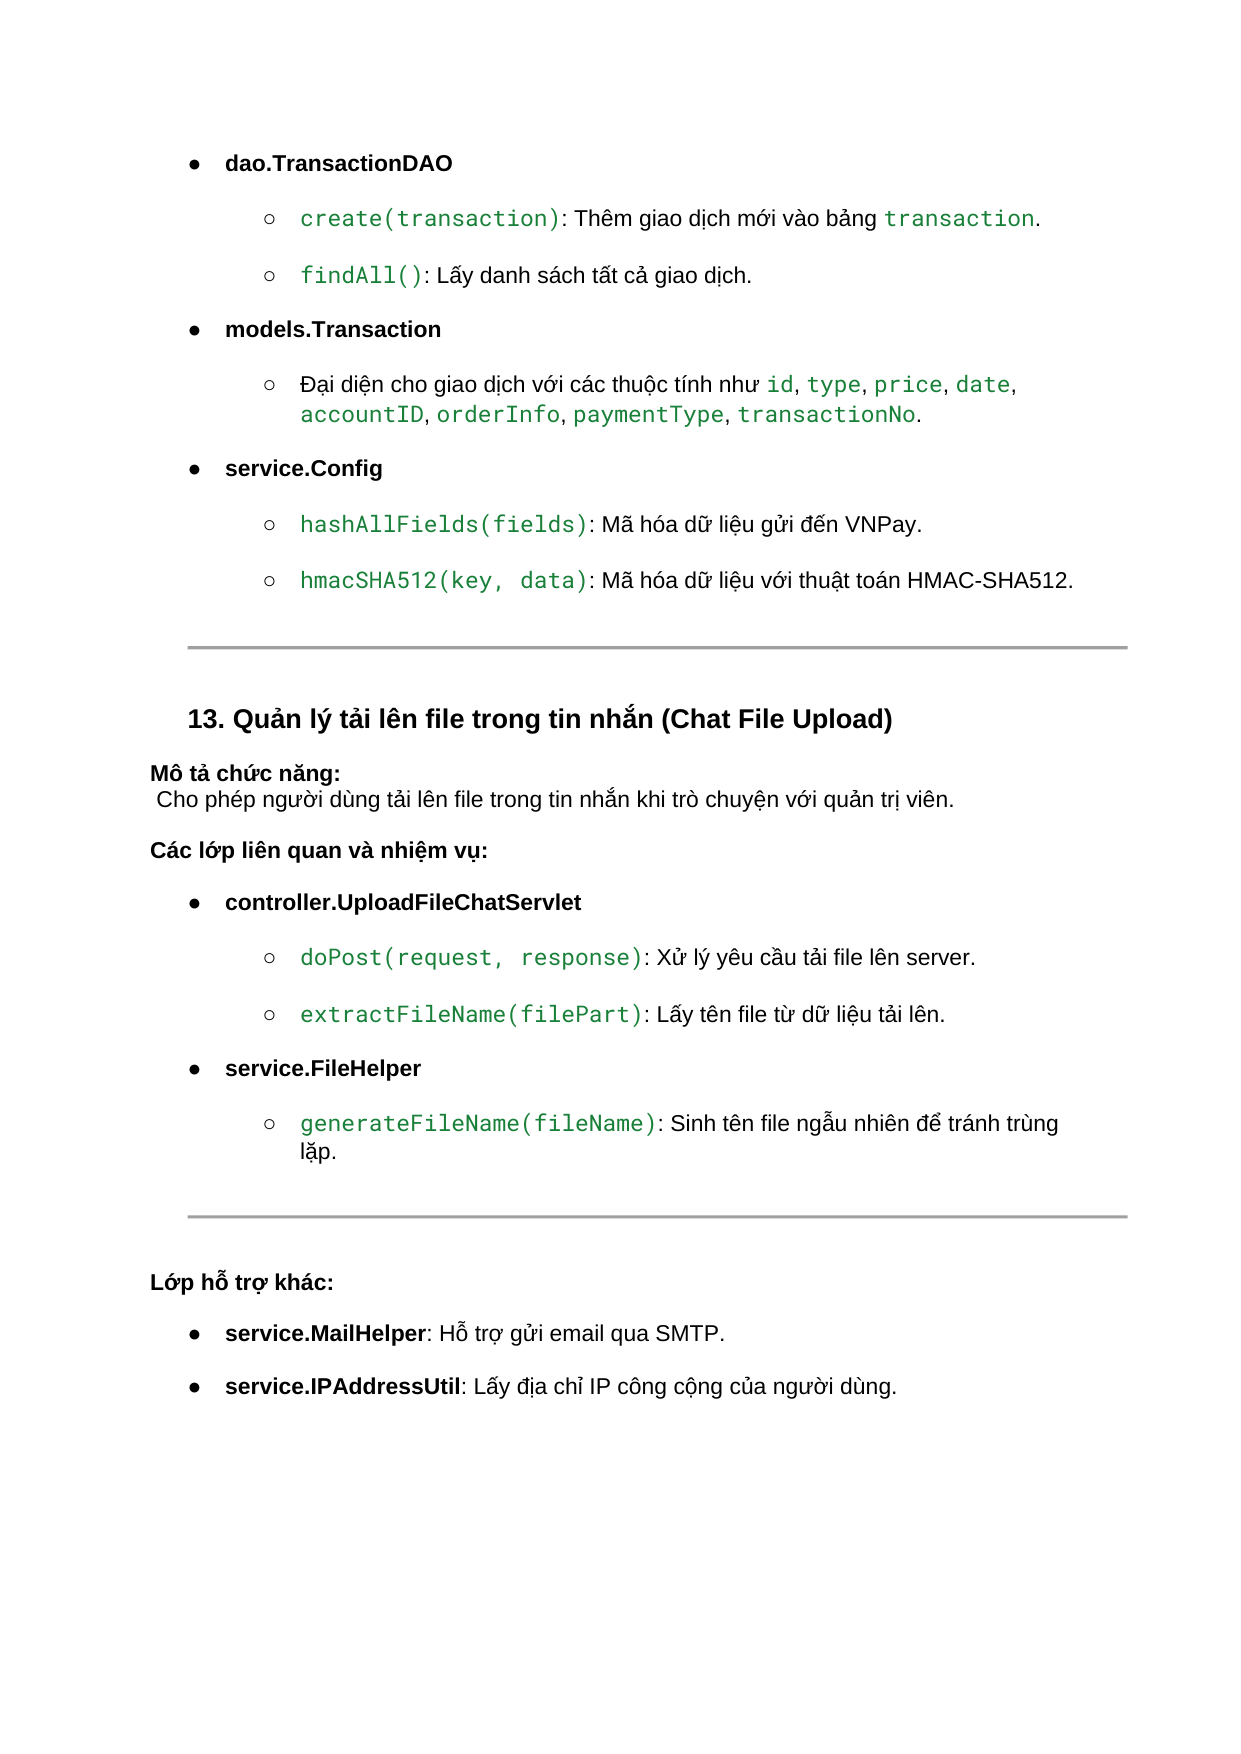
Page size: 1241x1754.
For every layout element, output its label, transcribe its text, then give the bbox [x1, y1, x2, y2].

list extractFileName(filePart): Lấy tên file từ dữ liệu tải lên. [262, 998, 1090, 1055]
list service.Config [187, 455, 1090, 508]
subtitle 13. Quản lý tải lên file trong tin nhắn (Chat File Upload) [187, 703, 1090, 735]
text Mô tả chức năng: Cho phép người dùng tải lên file trong tin nhắn khi trò chuyện với quản trị viên. [150, 760, 1090, 812]
list generateFileName(fileName): Sinh tên file ngẫu nhiên để tránh trùng lặp. [262, 1107, 1090, 1190]
list findAll(): Lấy danh sách tất cả giao dịch. [262, 259, 1090, 316]
list create(transaction): Thêm giao dịch mới vào bảng transaction. [262, 203, 1090, 259]
list controller.UploadFileChatServlet [187, 889, 1090, 942]
list service.FileHelper [187, 1055, 1090, 1107]
list hmacSHA512(key, data): Mã hóa dữ liệu với thuật toán HMAC-SHA512. [262, 564, 1090, 621]
text Lớp hỗ trợ khác: [150, 1268, 1090, 1295]
list Đại diện cho giao dịch với các thuộc tính như id, type, price, date, accountID, orderInfo, paymentType, transactionNo. [262, 368, 1090, 455]
list service.MailHelper: Hỗ trợ gửi email qua SMTP. [187, 1320, 1090, 1373]
list dao.TransactionDAO [187, 150, 1090, 203]
text Các lớp liên quan và nhiệm vụ: [150, 837, 1090, 864]
list service.IPAddressUtil: Lấy địa chỉ IP công cộng của người dùng. [187, 1373, 1090, 1425]
list models.Transaction [187, 316, 1090, 368]
list doPost(request, response): Xử lý yêu cầu tải file lên server. [262, 942, 1090, 998]
list hashAllFields(fields): Mã hóa dữ liệu gửi đến VNPay. [262, 508, 1090, 564]
